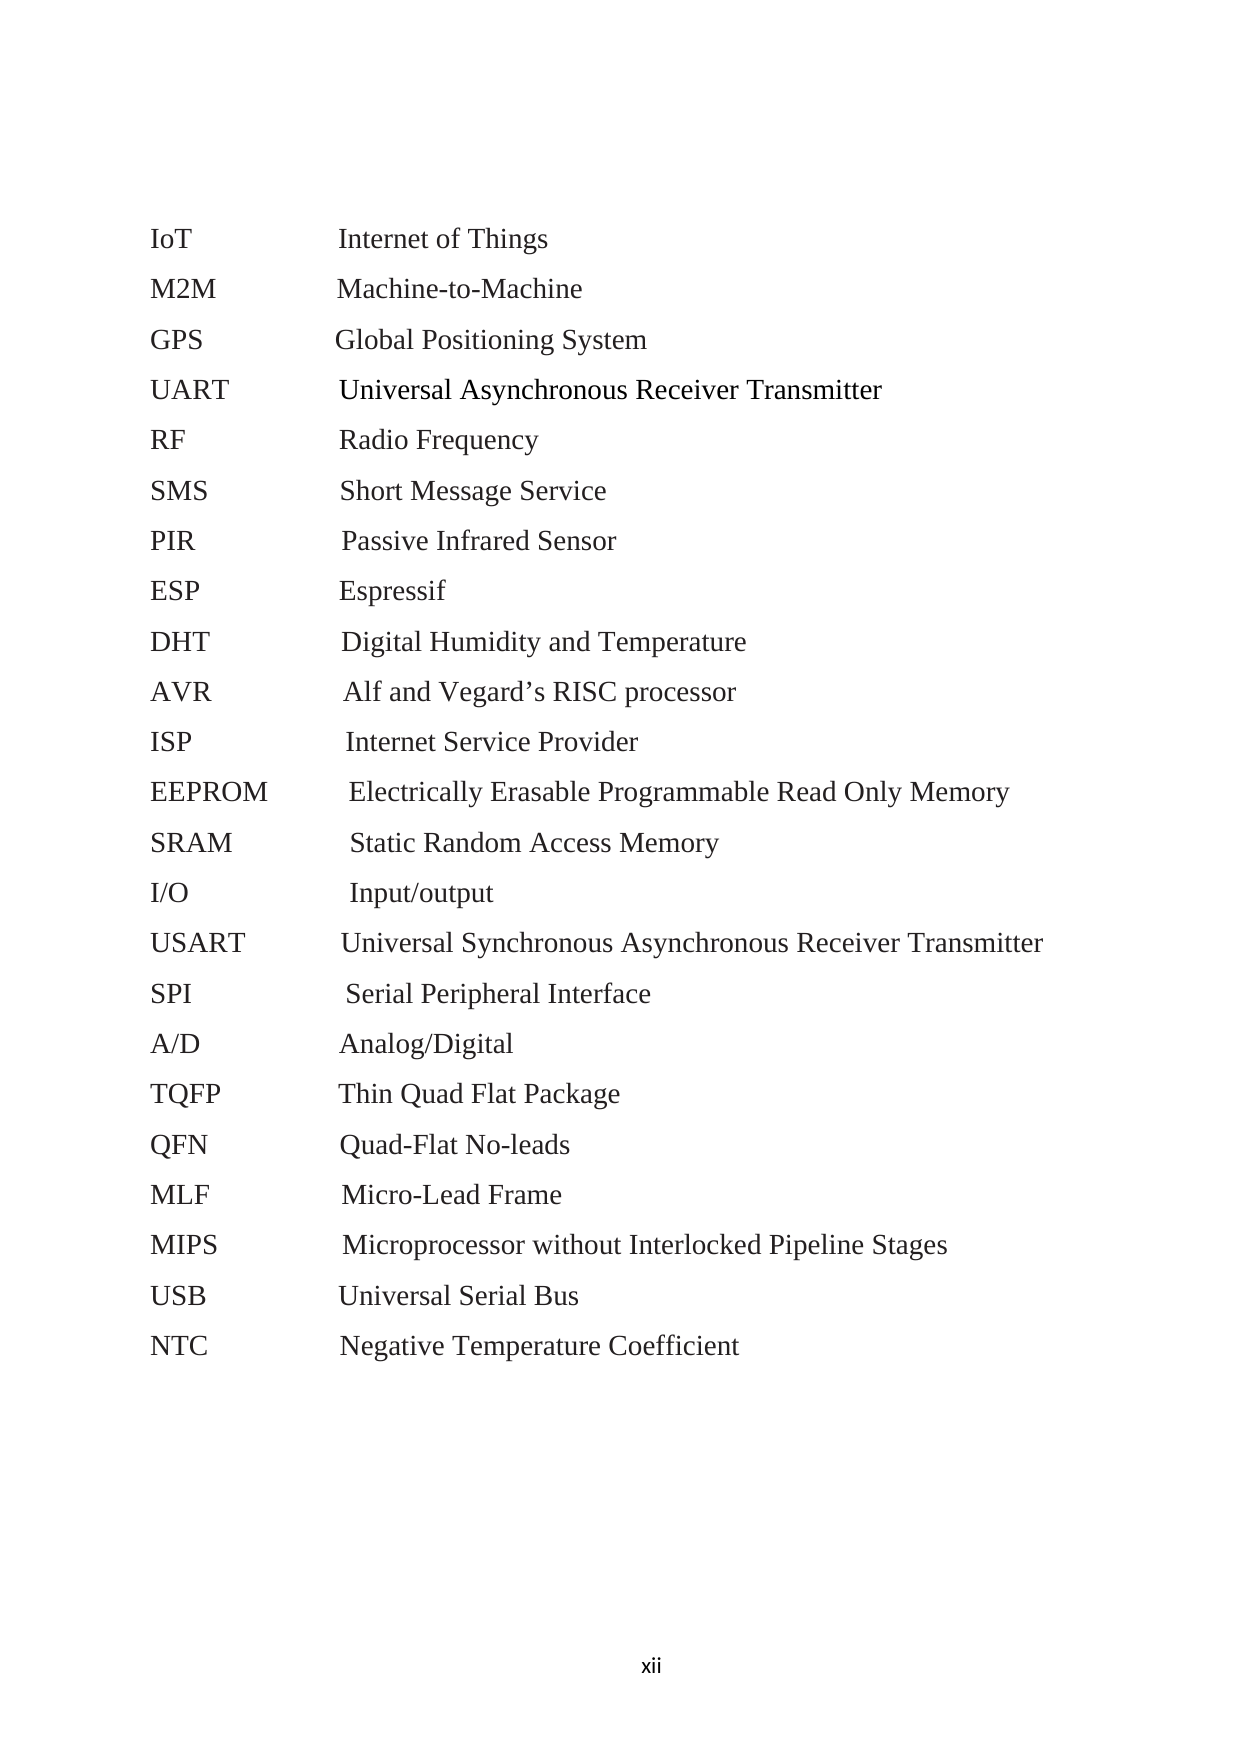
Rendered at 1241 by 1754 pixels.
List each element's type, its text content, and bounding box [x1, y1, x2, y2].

text DHT Digital Humidity and Temperature [150, 624, 1153, 657]
text A/D Analog/Digital [150, 1026, 1153, 1060]
text I/O Input/output [150, 875, 1153, 909]
text USB Universal Serial Bus [150, 1278, 1153, 1311]
text IoT Internet of Things [150, 221, 1153, 255]
text UART Universal Asynchronous Receiver Transmitter [150, 372, 1153, 406]
text TQFP Thin Quad Flat Package [150, 1076, 1153, 1110]
text MLF Micro-Lead Frame [150, 1177, 1153, 1211]
text QFN Quad-Flat No-leads [150, 1127, 1153, 1160]
text GPS Global Positioning System [150, 322, 1153, 355]
text ESP Espressif [150, 573, 1153, 607]
text SRAM Static Random Access Memory [150, 825, 1153, 858]
text M2M Machine-to-Machine [150, 271, 1153, 305]
text SPI Serial Peripheral Interface [150, 976, 1153, 1009]
text NTC Negative Temperature Coefficient [150, 1328, 1153, 1362]
text AVR Alf and Vegard’s RISC processor [150, 674, 1153, 707]
text USART Universal Synchronous Asynchronous Receiver Transmitter [150, 926, 1153, 959]
text ISP Internet Service Provider [150, 724, 1153, 758]
text SMS Short Message Service [150, 473, 1153, 506]
text EEPROM Electrically Erasable Programmable Read Only Memory [150, 774, 1153, 808]
text MIPS Microprocessor without Interlocked Pipeline Stages [150, 1227, 1153, 1261]
text PIR Passive Infrared Sensor [150, 523, 1153, 557]
text RF Radio Frequency [150, 422, 1153, 456]
